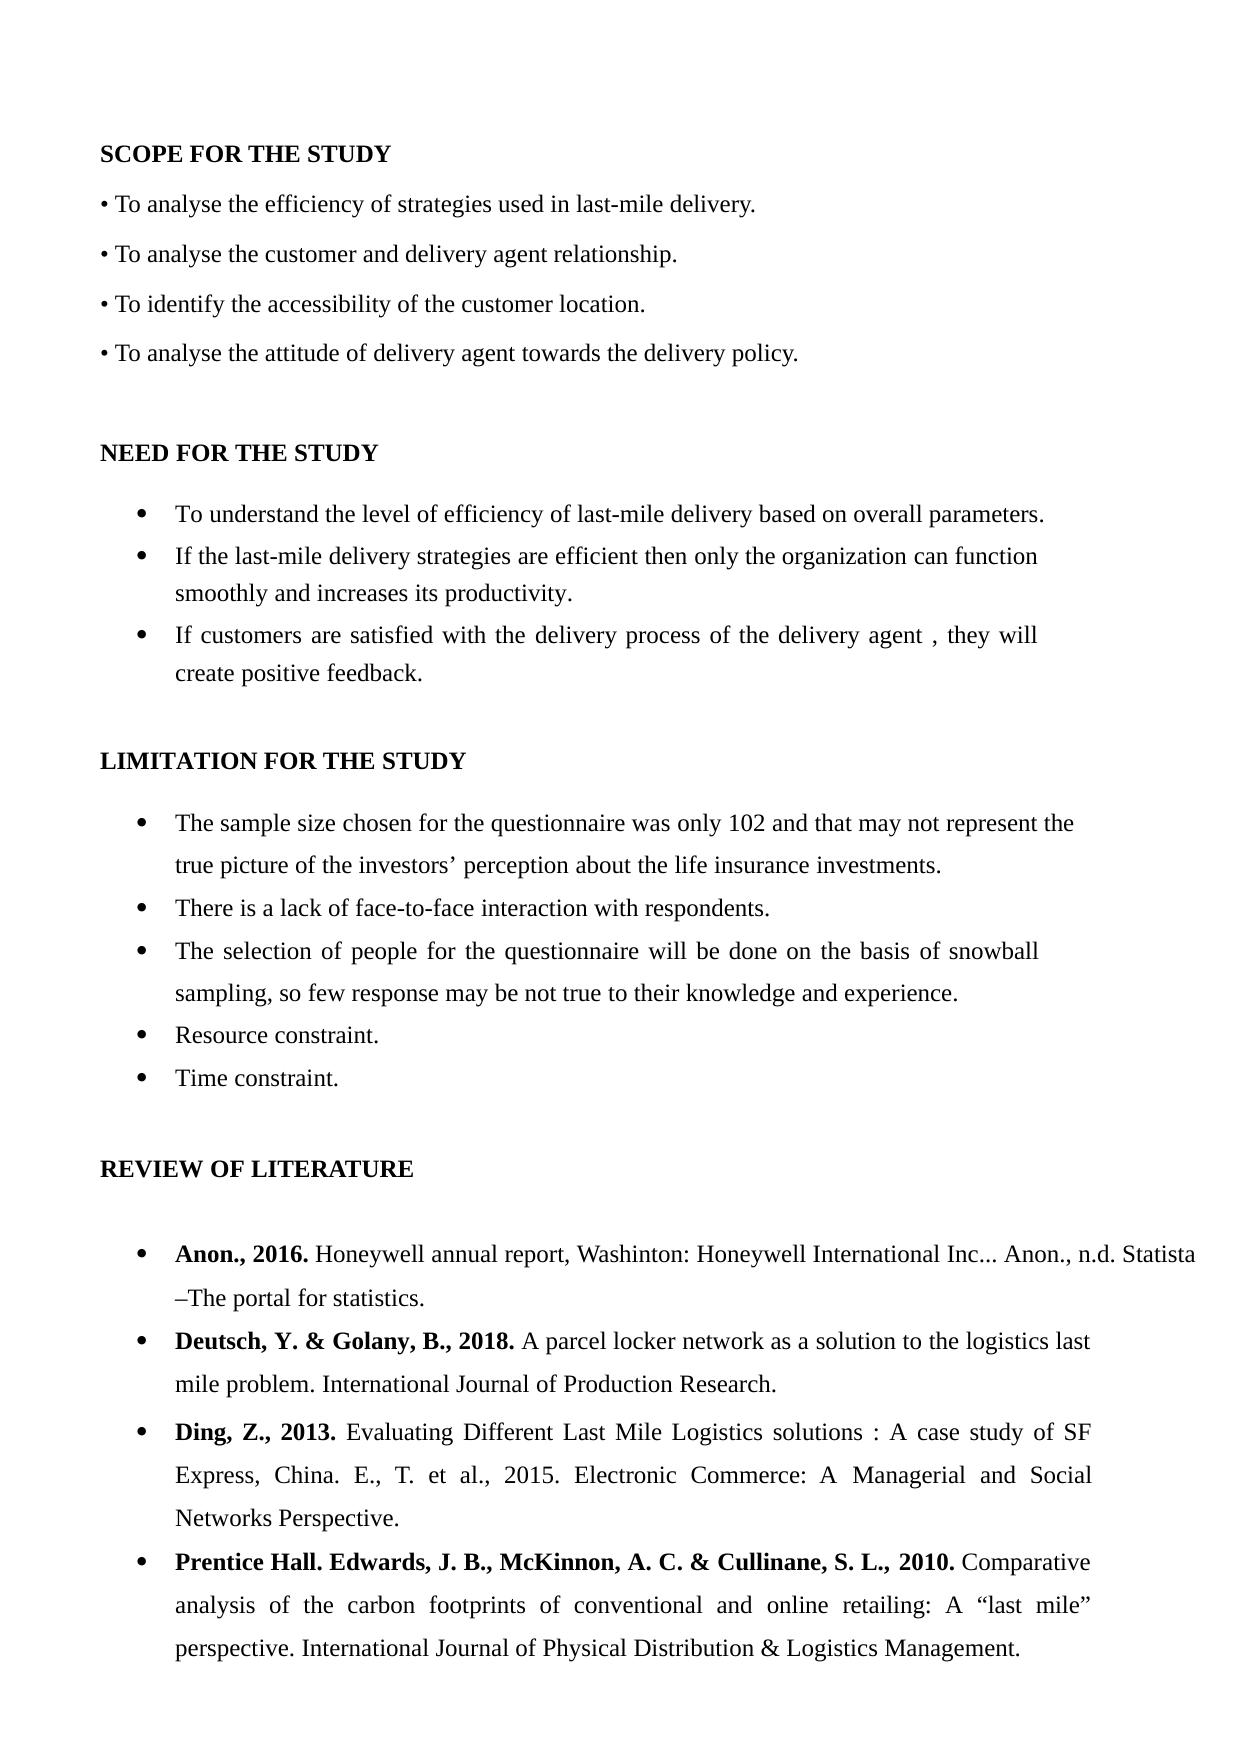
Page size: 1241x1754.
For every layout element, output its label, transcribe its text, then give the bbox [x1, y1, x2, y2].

list To understand the level of efficiency of last-mile delivery based on overall parameters. [137, 499, 1196, 528]
subtitle Ding, Z., 2013. Evaluating Different Last Mile Logistics solutions : A case study of SF Express, China. E., T. et al., 2015. Electronic Commerce: A Managerial and Social Networks Perspective. [137, 1417, 1092, 1532]
text • To analyse the efficiency of strategies used in last-mile delivery. [100, 189, 1177, 218]
text • To analyse the customer and delivery agent relationship. [100, 239, 1177, 268]
list If the last-mile delivery strategies are efficient then only the organization can function smoothly and increases its productivity. [137, 541, 1090, 607]
list The selection of people for the questionnaire will be done on the basis of snowball sampling, so few response may be not true to their knowledge and experience. [137, 936, 1091, 1006]
text • To identify the accessibility of the customer location. [100, 289, 1177, 317]
text • To analyse the attitude of delivery agent towards the delivery policy. [100, 338, 1177, 367]
list There is a lack of face-to-face interaction with respondents. [137, 893, 1196, 922]
text SCOPE FOR THE STUDY [100, 139, 1177, 168]
list Prentice Hall. Edwards, J. B., McKinnon, A. C. & Cullinane, S. L., 2010. Comparative analysis of the carbon footprints of conventional and online retailing: A “last mile” perspective. International Journal of Physical Distribution & Logistics Management. [137, 1547, 1091, 1662]
subtitle Anon., 2016. Honeywell annual report, Washinton: Honeywell International Inc... Anon., n.d. Statista –The portal for statistics. [137, 1239, 1196, 1312]
subtitle LIMITATION FOR THE STUDY [100, 746, 1196, 775]
list The sample size chosen for the questionnaire was only 102 and that may not represent the true picture of the investors’ perception about the life insurance investments. [137, 808, 1089, 879]
list Deutsch, Y. & Golany, B., 2018. A parcel locker network as a solution to the logistics last mile problem. International Journal of Production Research. [137, 1326, 1091, 1398]
list If customers are satisfied with the delivery process of the delivery agent , they will create positive feedback. [137, 621, 1090, 687]
list Resource constraint. [137, 1020, 1196, 1049]
text REVIEW OF LITERATURE [100, 1154, 1196, 1183]
subtitle NEED FOR THE STUDY [100, 438, 1196, 466]
list Time constraint. [137, 1063, 1196, 1092]
